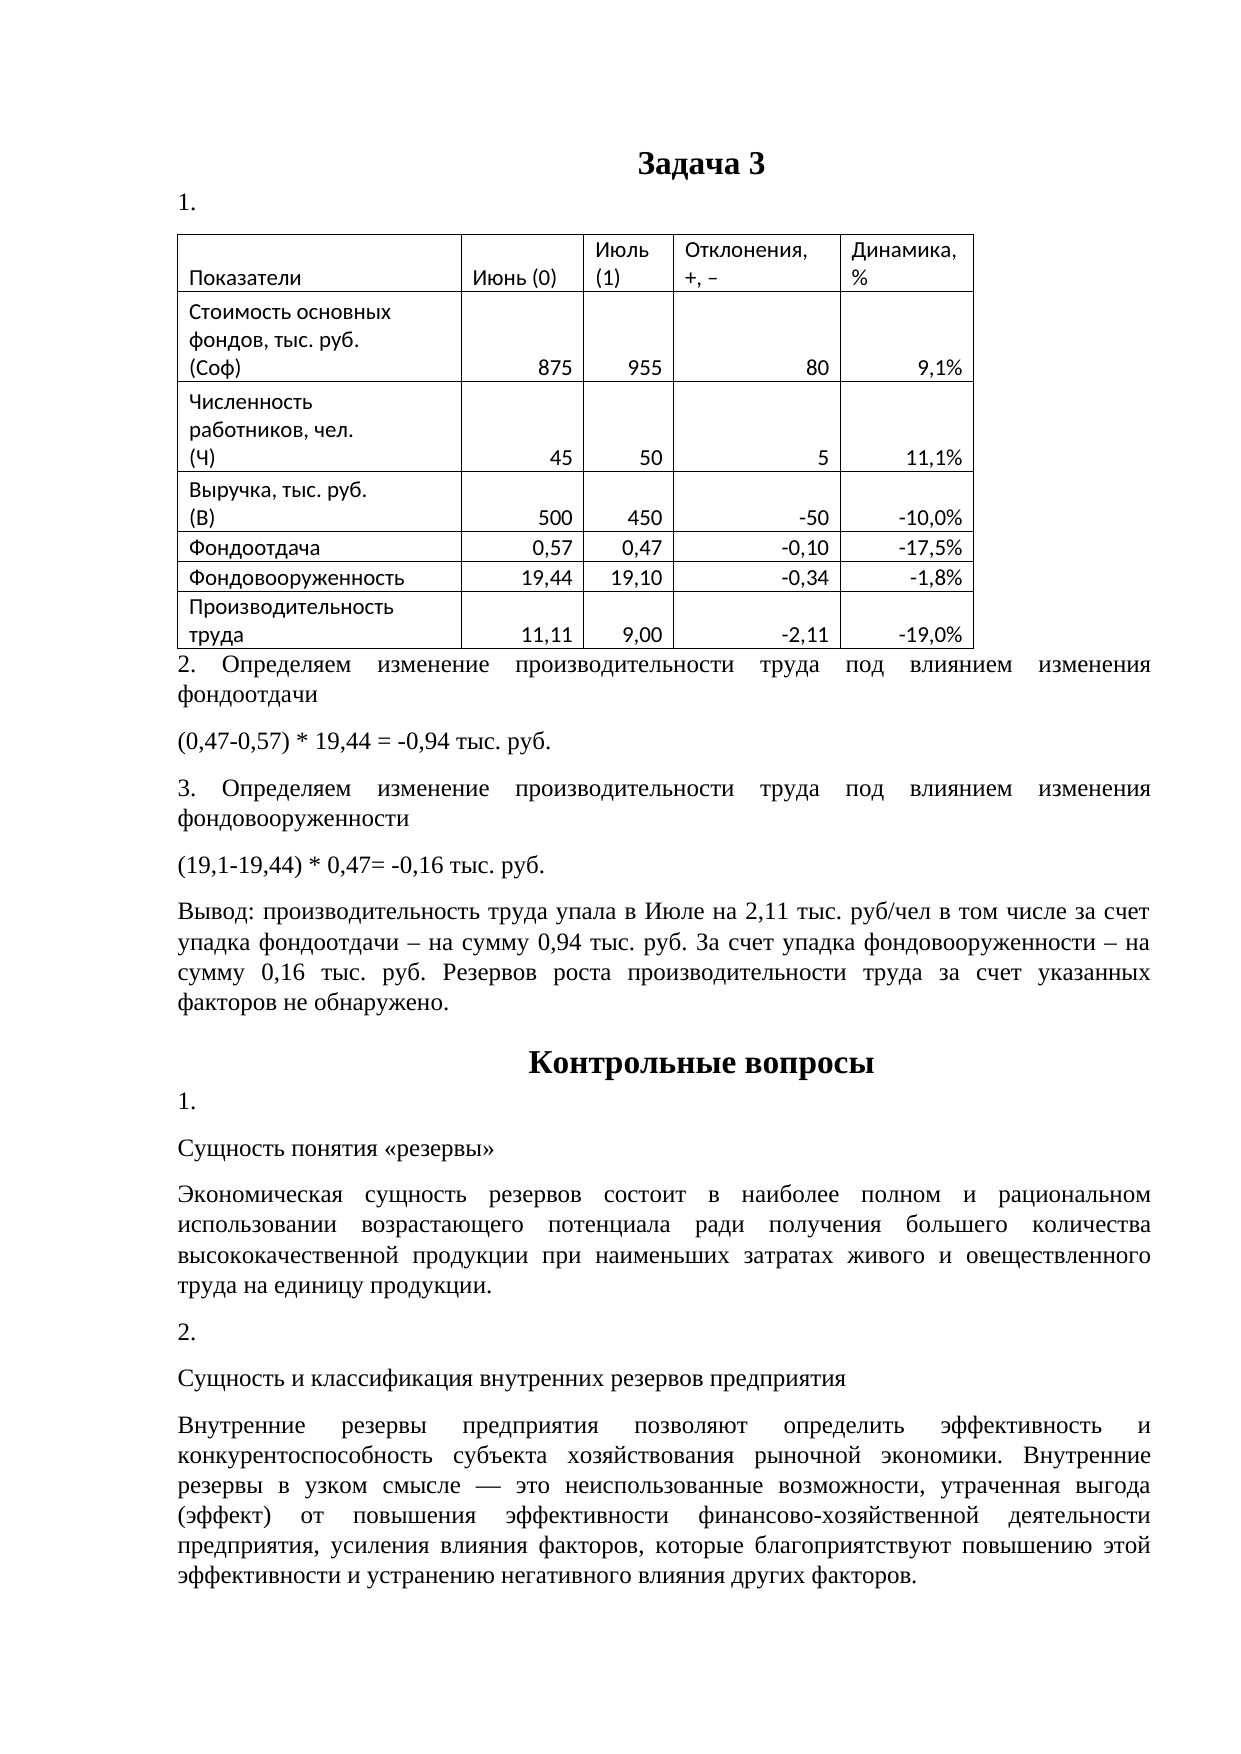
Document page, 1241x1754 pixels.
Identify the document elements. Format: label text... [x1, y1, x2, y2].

subtitle Задача 3 [177, 143, 1152, 181]
table_cell -10,0% [841, 472, 973, 531]
text Экономическая сущность резервов состоит в наиболее полном и рациональном использовании возрастающего потенциала ради получения большего количества высококачественной продукции при наименьших затратах живого и овеществленного труда на единицу продукции. [177, 1179, 1152, 1298]
table_cell 50 [584, 382, 673, 471]
table_cell -19,0% [841, 592, 973, 648]
text 3. Определяем изменение производительности труда под влиянием изменения фондовооруженности [177, 773, 1152, 832]
table_cell 11,11 [462, 592, 583, 648]
table_cell -17,5% [841, 532, 973, 561]
table_header Показатели [178, 235, 461, 291]
text (19,1-19,44) * 0,47= -0,16 тыс. руб. [177, 850, 1152, 878]
table_cell Фондоотдача [178, 532, 461, 561]
text Внутренние резервы предприятия позволяют определить эффективность и конкурентоспособность субъекта хозяйствования рыночной экономики. Внутренние резервы в узком смысле — это неиспользованные возможности, утраченная выгода (эффект) от повышения эффективности финансово-хозяйственной деятельности предприятия, усиления влияния факторов, которые благоприятствуют повышению этой эффективности и устранению негативного влияния других факторов. [177, 1410, 1152, 1589]
table_cell 500 [462, 472, 583, 531]
table_cell -50 [674, 472, 840, 531]
table_cell Выручка, тыс. руб. (В) [178, 472, 461, 531]
table_cell 11,1% [841, 382, 973, 471]
table_cell 875 [462, 292, 583, 381]
table_cell -0,10 [674, 532, 840, 561]
table_cell 955 [584, 292, 673, 381]
table_cell 9,1% [841, 292, 973, 381]
text (0,47-0,57) * 19,44 = -0,94 тыс. руб. [177, 726, 1152, 755]
text 2. [177, 1317, 1152, 1345]
table_header Отклонения, +, – [674, 235, 840, 291]
table_header Июнь (0) [462, 235, 583, 291]
table_cell 0,47 [584, 532, 673, 561]
table_cell 19,44 [462, 562, 583, 591]
text 1. [177, 1086, 1152, 1115]
table_cell Численность работников, чел. (Ч) [178, 382, 461, 471]
table_cell -2,11 [674, 592, 840, 648]
table_header Динамика, % [841, 235, 973, 291]
table_cell 0,57 [462, 532, 583, 561]
table_cell 45 [462, 382, 583, 471]
table_cell 19,10 [584, 562, 673, 591]
text 2. Определяем изменение производительности труда под влиянием изменения фондоотдачи [177, 649, 1152, 708]
table_header Июль (1) [584, 235, 673, 291]
table_cell Фондовооруженность [178, 562, 461, 591]
text Сущность понятия «резервы» [177, 1133, 1152, 1161]
text 1. [177, 187, 1152, 216]
text Вывод: производительность труда упала в Июле на 2,11 тыс. руб/чел в том числе за счет упадка фондоотдачи – на сумму 0,94 тыс. руб. За счет упадка фондовооруженности – на сумму 0,16 тыс. руб. Резервов роста производительности труда за счет указанных факторов не обнаружено. [177, 896, 1152, 1016]
table_cell 80 [674, 292, 840, 381]
table_cell Стоимость основных фондов, тыс. руб. (Соф) [178, 292, 461, 381]
table_cell Производительность труда [178, 592, 461, 648]
table_cell 5 [674, 382, 840, 471]
subtitle Контрольные вопросы [177, 1042, 1152, 1080]
table_cell -0,34 [674, 562, 840, 591]
table_cell 450 [584, 472, 673, 531]
table_cell 9,00 [584, 592, 673, 648]
table_cell -1,8% [841, 562, 973, 591]
text Сущность и классификация внутренних резервов предприятия [177, 1363, 1152, 1392]
